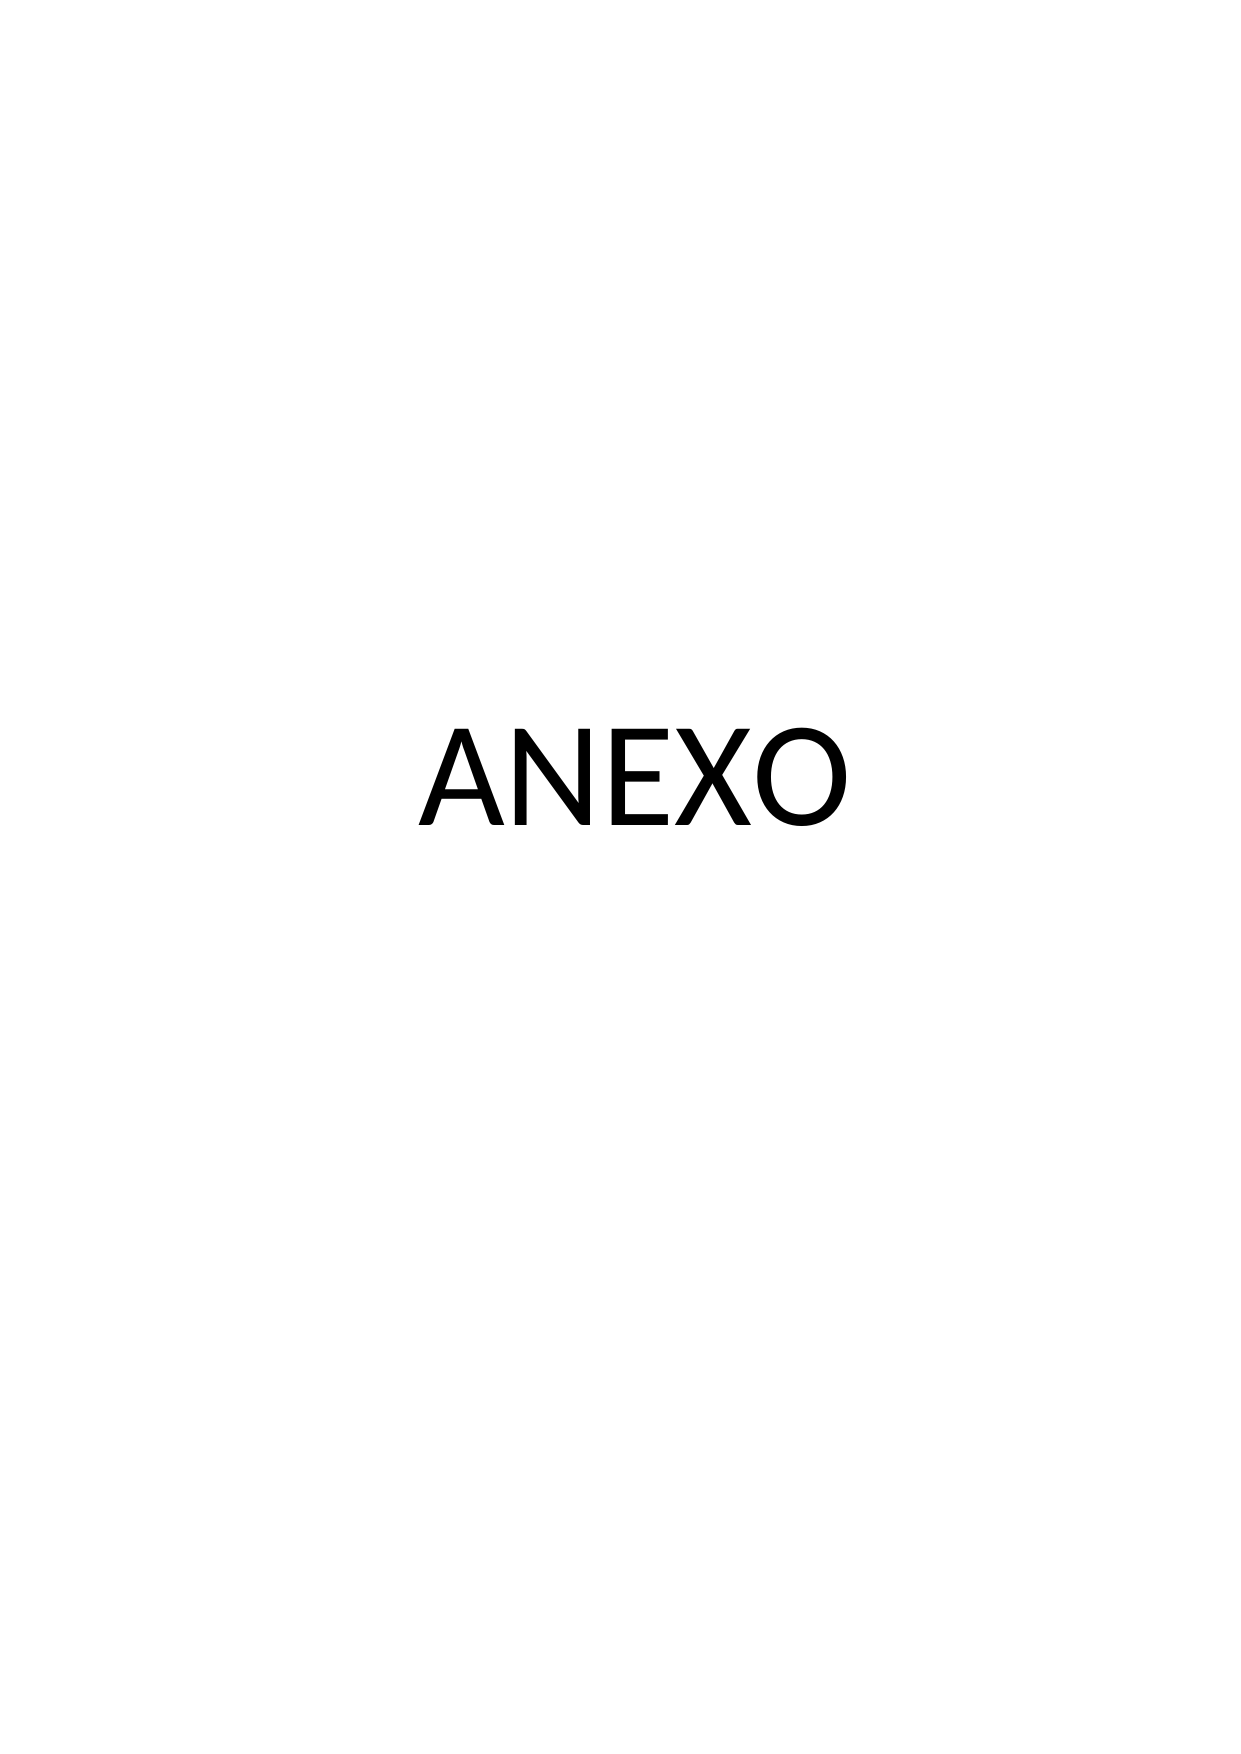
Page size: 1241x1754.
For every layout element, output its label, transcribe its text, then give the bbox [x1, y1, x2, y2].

text ANEXO [177, 680, 1092, 863]
